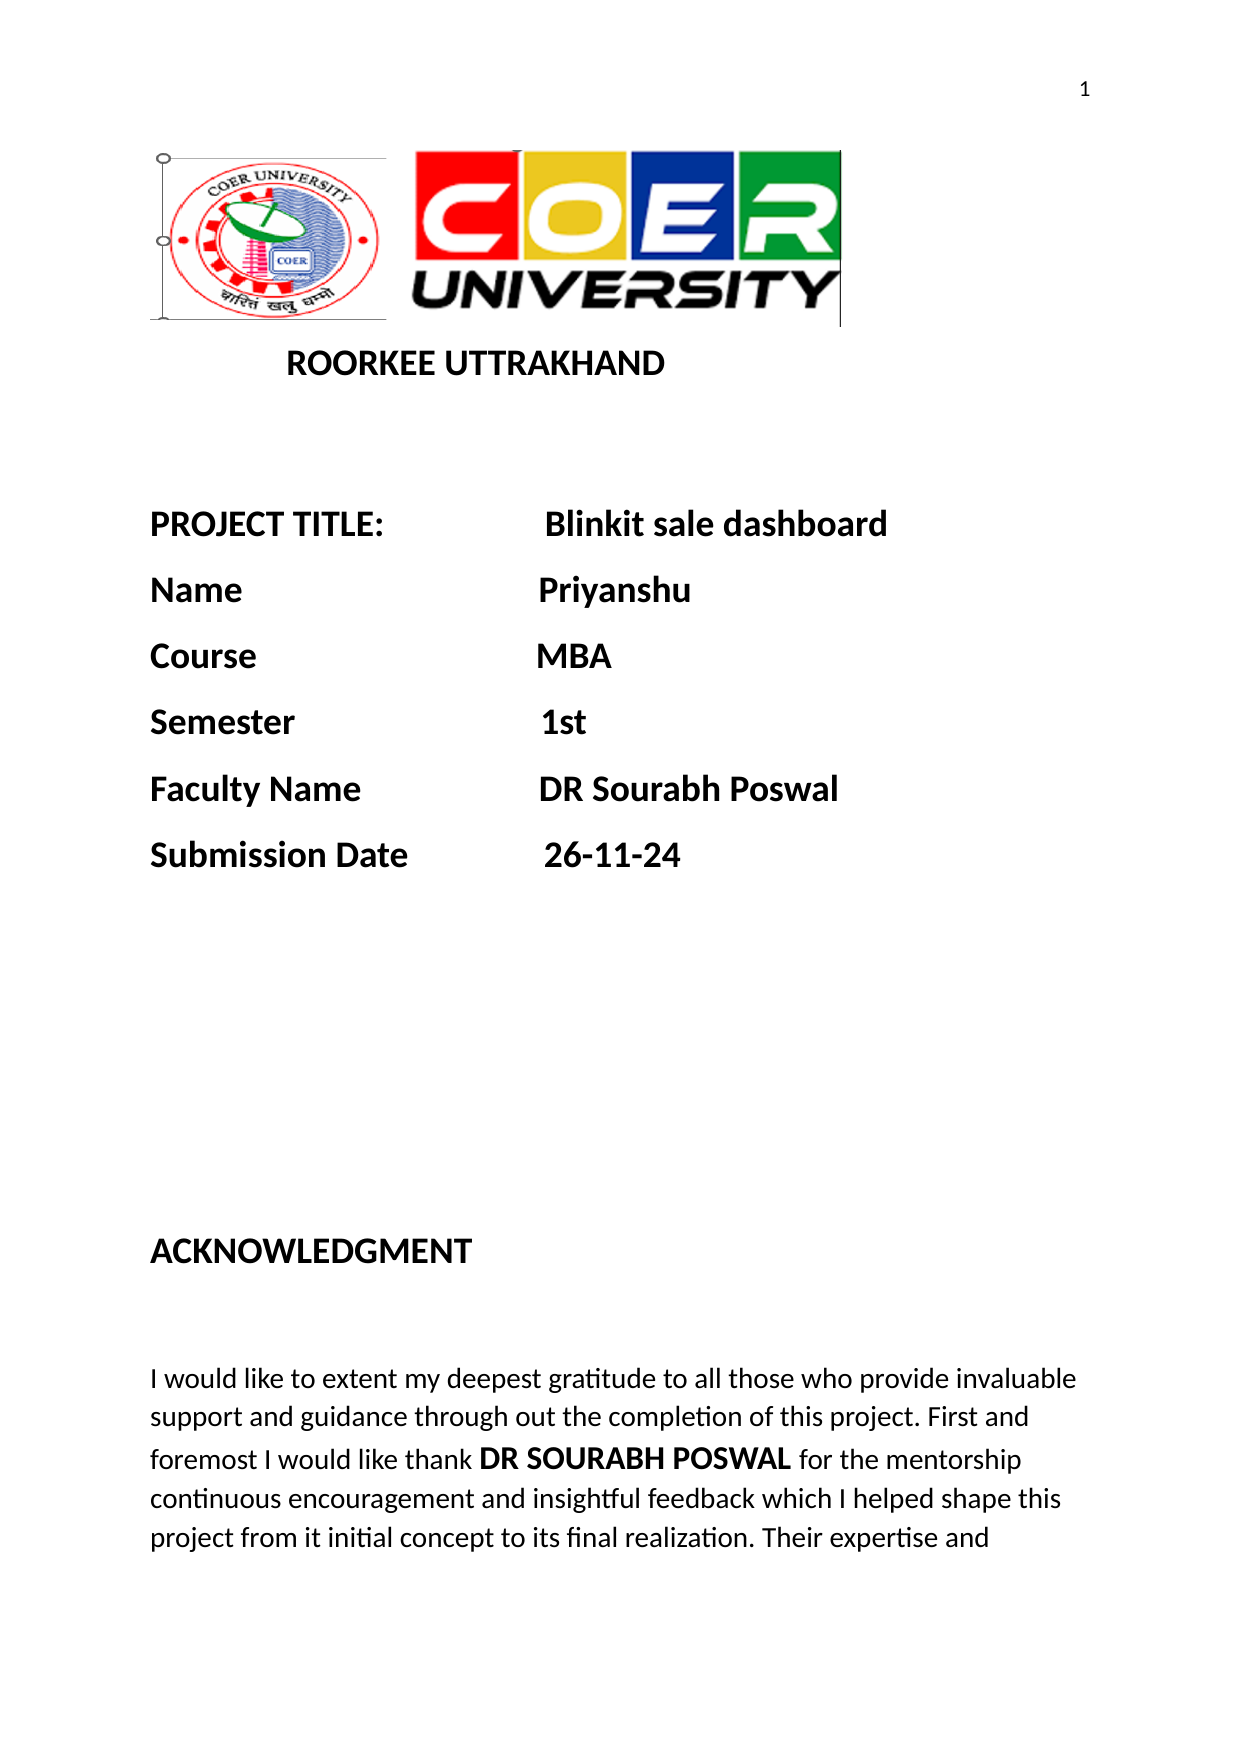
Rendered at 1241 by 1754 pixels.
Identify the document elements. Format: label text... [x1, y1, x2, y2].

text Faculty Name DR Sourabh Poswal [150, 764, 1090, 810]
picture [150, 150, 387, 320]
text ROORKEE UTTRAKHAND [150, 339, 1090, 415]
picture [410, 150, 843, 327]
text Semester 1st [150, 698, 1090, 744]
text ACKNOWLEDGMENT [150, 1227, 1090, 1273]
text Submission Date 26-11-24 [150, 831, 1090, 876]
text PROJECT TITLE: Blinkit sale dashboard [150, 500, 1090, 546]
text Name Priyanshu [150, 566, 1090, 612]
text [150, 1360, 1090, 1555]
text Course MBA [150, 632, 1090, 678]
